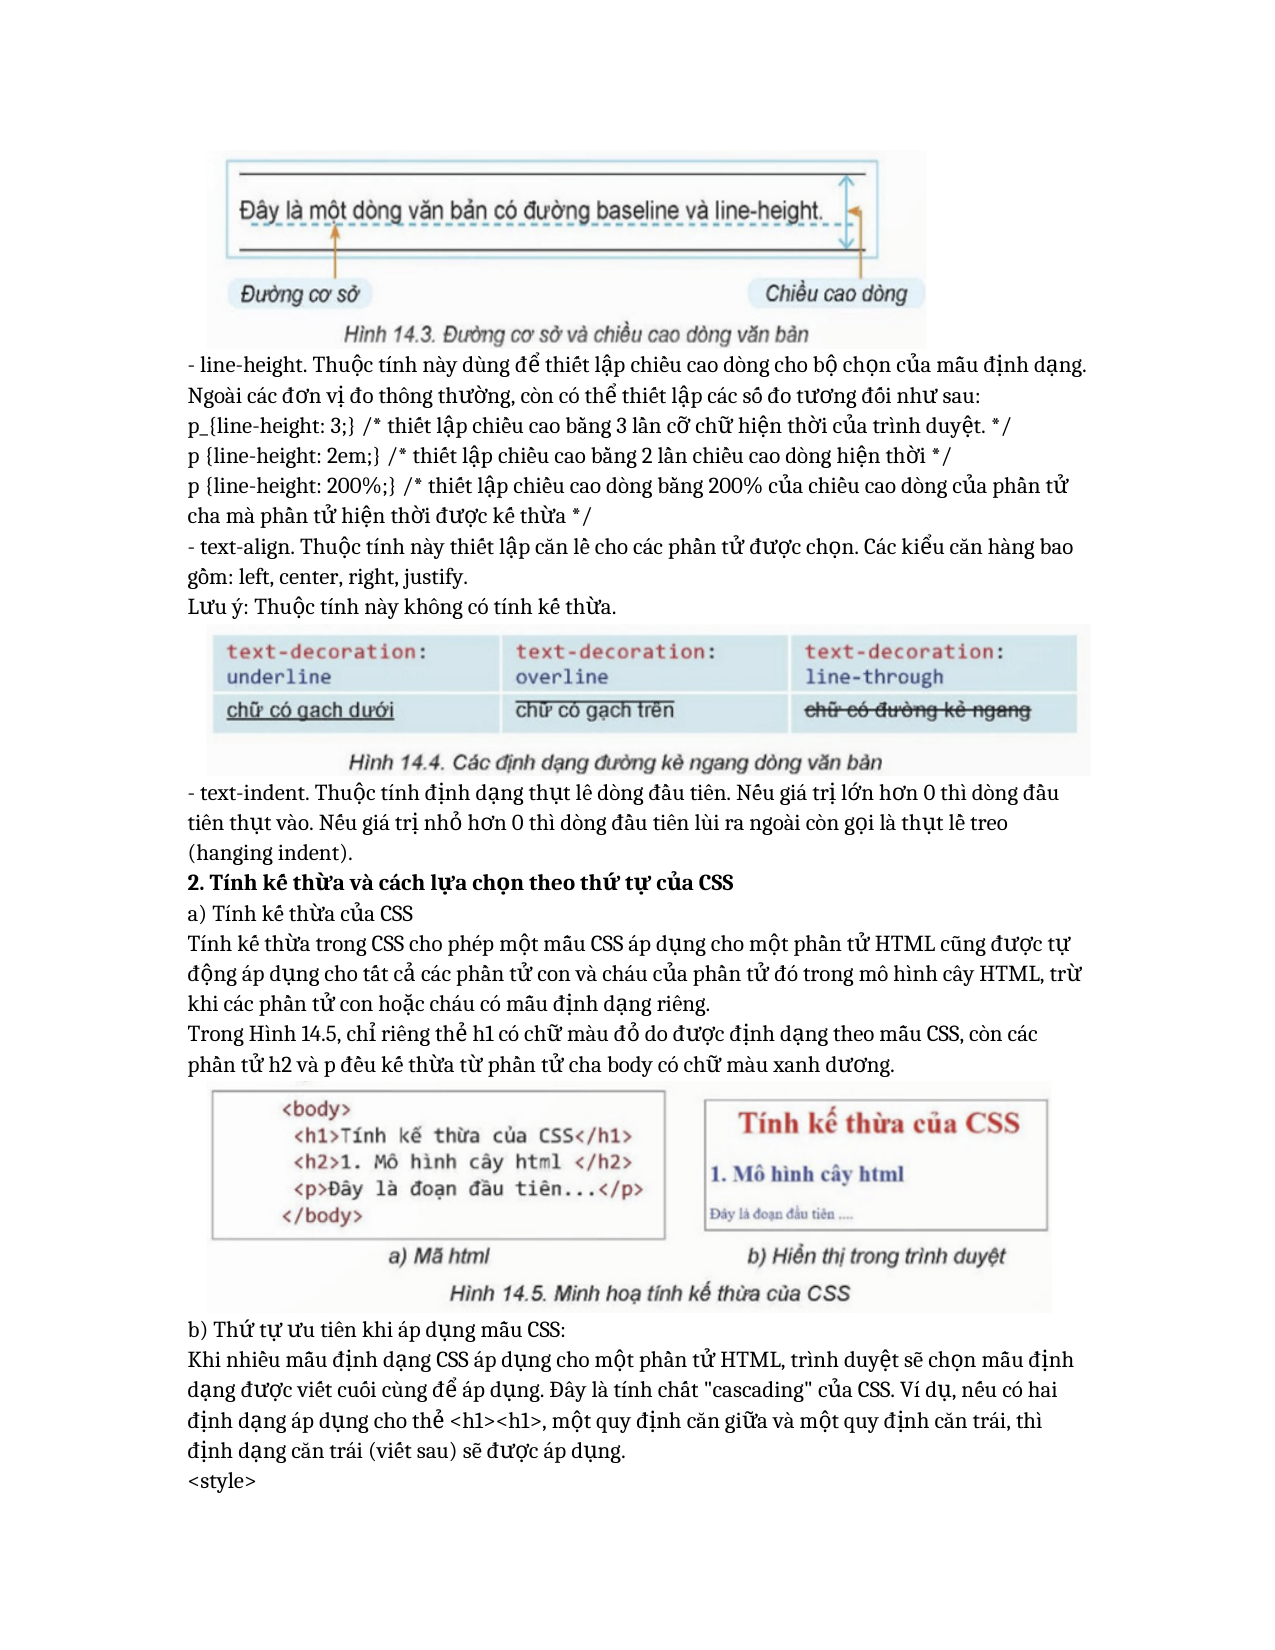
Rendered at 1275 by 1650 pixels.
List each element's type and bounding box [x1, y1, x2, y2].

picture [206, 1081, 1052, 1313]
picture [206, 624, 1091, 776]
picture [206, 150, 927, 349]
text [187, 150, 1087, 1494]
